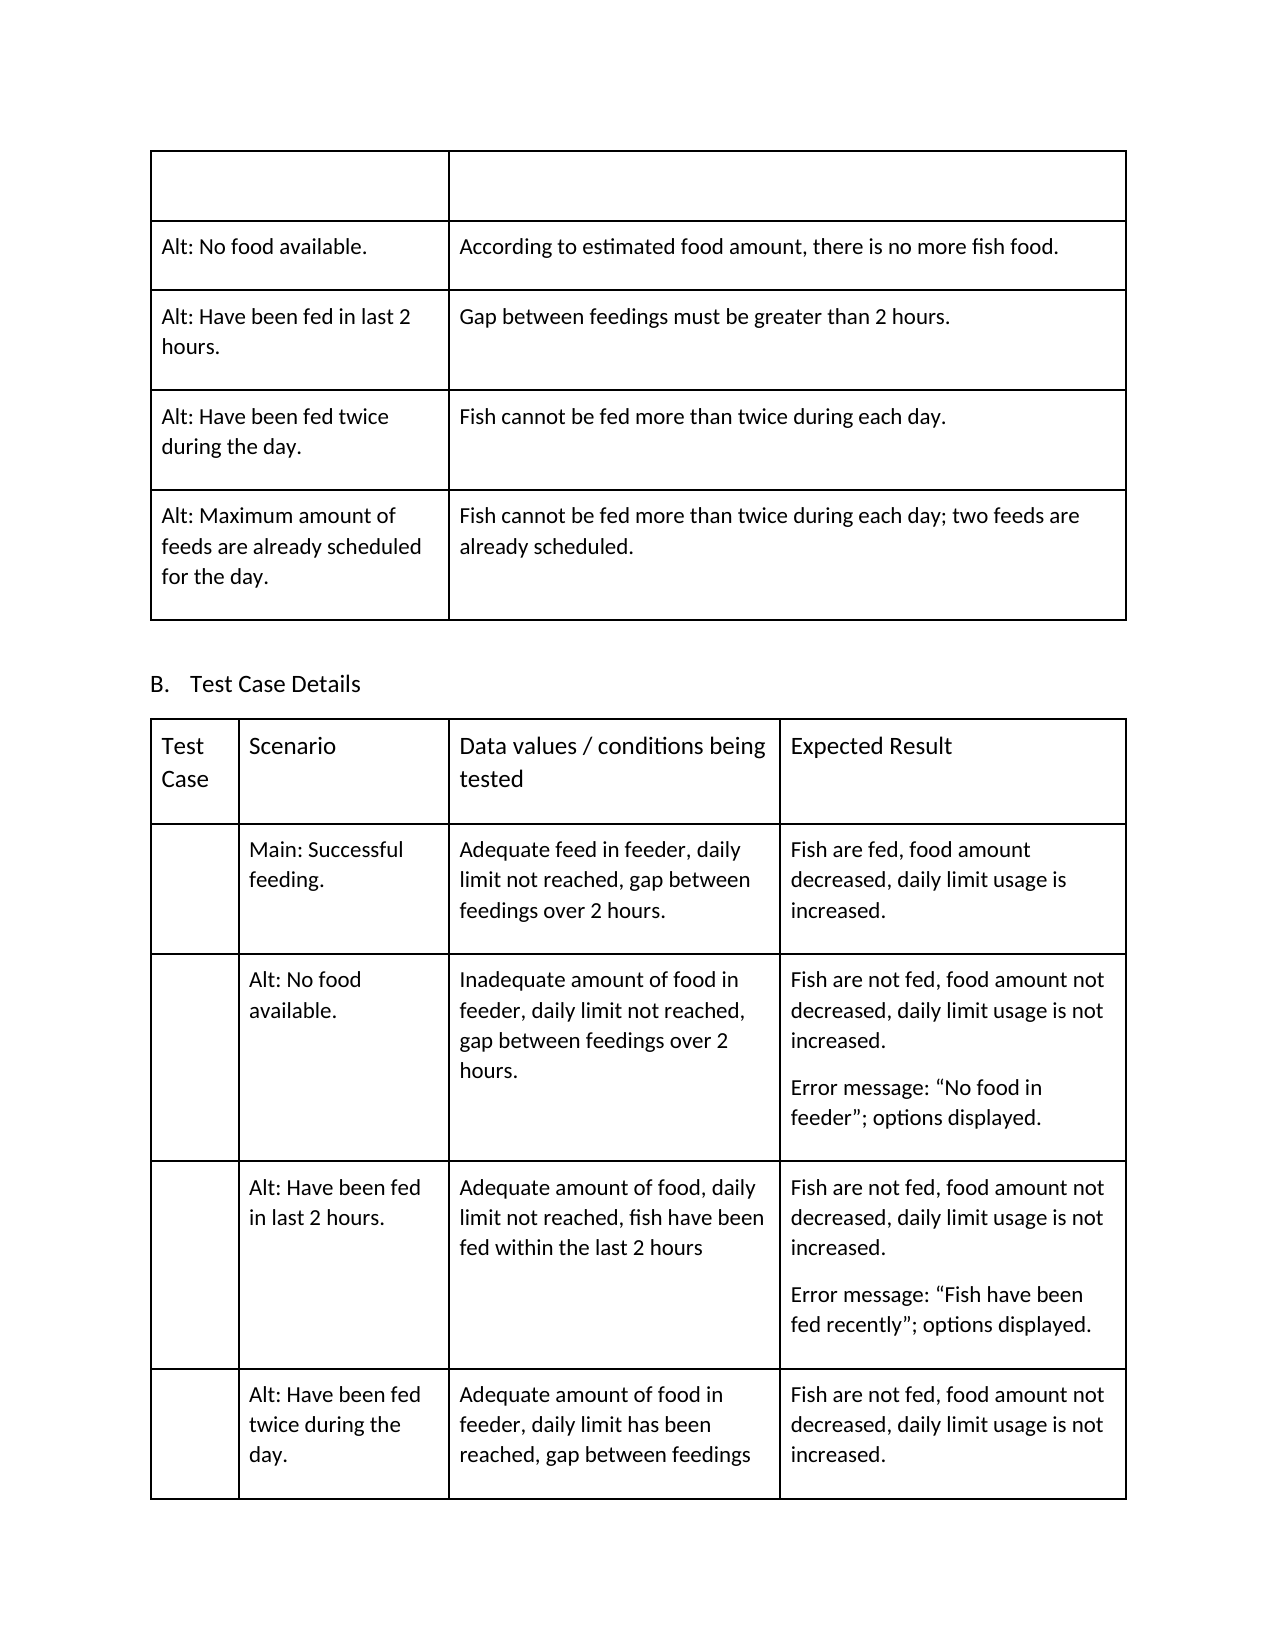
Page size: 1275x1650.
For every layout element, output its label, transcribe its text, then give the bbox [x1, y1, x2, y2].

table_cell Main: Successful feeding. [240, 825, 448, 953]
table_cell Fish cannot be fed more than twice during each day; two feeds are already scheduled. [450, 491, 1125, 619]
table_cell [240, 1370, 448, 1497]
table_cell Alt: No food available. [240, 955, 448, 1160]
table_cell Adequate feed in feeder, daily limit not reached, gap between feedings over 2 hours. [450, 825, 779, 953]
table_cell According to estimated food amount, there is no more fish food. [450, 222, 1125, 289]
table_cell [152, 1370, 238, 1497]
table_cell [781, 1370, 1125, 1497]
table_cell Alt: Have been fed twice during the day. [152, 391, 448, 489]
table_header Data values / conditions being tested [450, 720, 779, 823]
table_cell Fish cannot be fed more than twice during each day. [450, 391, 1125, 489]
table_cell Fish are not fed, food amount not decreased, daily limit usage is not increased. Error message: “No food in feeder”; options displayed. [781, 955, 1125, 1160]
table_header Scenario [240, 720, 448, 823]
table_cell Fish are fed, food amount decreased, daily limit usage is increased. [781, 825, 1125, 953]
table_cell Gap between feedings must be greater than 2 hours. [450, 291, 1125, 389]
table_cell [152, 955, 238, 1160]
table_cell [152, 1162, 238, 1367]
table_header Test Case [152, 720, 238, 823]
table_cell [450, 1370, 779, 1497]
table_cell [450, 152, 1125, 220]
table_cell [152, 152, 448, 220]
table_cell Alt: Maximum amount of feeds are already scheduled for the day. [152, 491, 448, 619]
table_cell Alt: Have been fed in last 2 hours. [240, 1162, 448, 1367]
table_cell Alt: No food available. [152, 222, 448, 289]
text B. Test Case Details [150, 668, 1125, 699]
table_cell Fish are not fed, food amount not decreased, daily limit usage is not increased. Error message: “Fish have been fed recently”; options displayed. [781, 1162, 1125, 1367]
table_cell Alt: Have been fed in last 2 hours. [152, 291, 448, 389]
table_header Expected Result [781, 720, 1125, 823]
table_cell [152, 825, 238, 953]
table_cell Adequate amount of food, daily limit not reached, fish have been fed within the last 2 hours [450, 1162, 779, 1367]
table_cell Inadequate amount of food in feeder, daily limit not reached, gap between feedings over 2 hours. [450, 955, 779, 1160]
